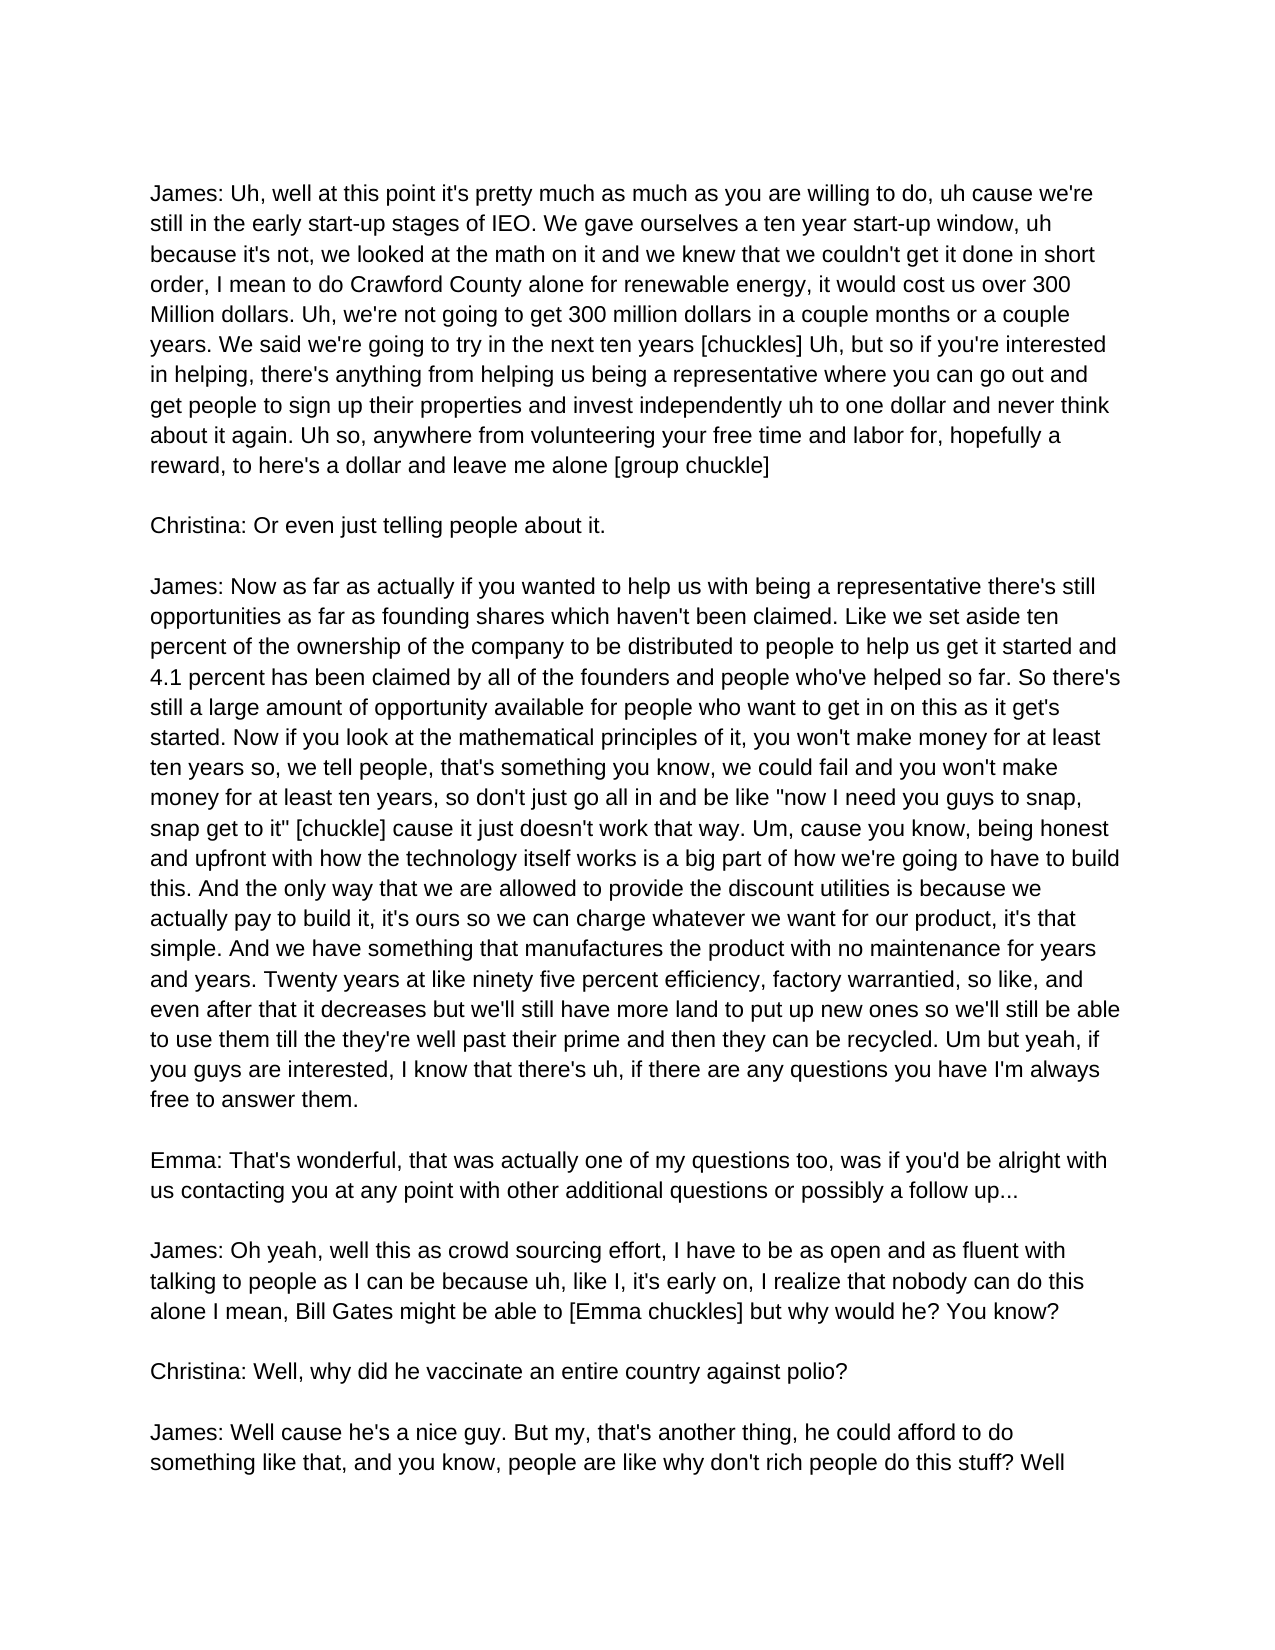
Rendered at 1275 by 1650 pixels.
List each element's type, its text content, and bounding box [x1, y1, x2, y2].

text James: Uh, well at this point it's pretty much as much as you are willing to do, uh cause we're still in the early start-up stages of IEO. We gave ourselves a ten year start-up window, uh because it's not, we looked at the math on it and we knew that we couldn't get it done in short order, I mean to do Crawford County alone for renewable energy, it would cost us over 300 Million dollars. Uh, we're not going to get 300 million dollars in a couple months or a couple years. We said we're going to try in the next ten years [chuckles] Uh, but so if you're interested in helping, there's anything from helping us being a representative where you can go out and get people to sign up their properties and invest independently uh to one dollar and never think about it again. Uh so, anywhere from volunteering your free time and labor for, hopefully a reward, to here's a dollar and leave me alone [group chuckle] [150, 180, 1125, 478]
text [150, 1419, 1125, 1475]
text James: Now as far as actually if you wanted to help us with being a representative there's still opportunities as far as founding shares which haven't been claimed. Like we set aside ten percent of the ownership of the company to be distributed to people to help us get it started and 4.1 percent has been claimed by all of the founders and people who've helped so far. So there's still a large amount of opportunity available for people who want to get in on this as it get's started. Now if you look at the mathematical principles of it, you won't make money for at least ten years so, we tell people, that's something you know, we could fail and you won't make money for at least ten years, so don't just go all in and be like "now I need you guys to snap, snap get to it" [chuckle] cause it just doesn't work that way. Um, cause you know, being honest and upfront with how the technology itself works is a big part of how we're going to have to build this. And the only way that we are allowed to provide the discount utilities is because we actually pay to build it, it's ours so we can charge whatever we want for our product, it's that simple. And we have something that manufactures the product with no maintenance for years and years. Twenty years at like ninety five percent efficiency, factory warrantied, so like, and even after that it decreases but we'll still have more land to put up new ones so we'll still be able to use them till the they're well past their prime and then they can be recycled. Um but yeah, if you guys are interested, I know that there's uh, if there are any questions you have I'm always free to answer them. [150, 573, 1125, 1113]
text James: Oh yeah, well this as crowd sourcing effort, I have to be as open and as fluent with talking to people as I can be because uh, like I, it's early on, I realize that nobody can do this alone I mean, Bill Gates might be able to [Emma chuckles] but why would he? You know? [150, 1237, 1125, 1324]
text Christina: Well, why did he vaccinate an entire country against polio? [150, 1358, 1125, 1385]
text Christina: Or even just telling people about it. [150, 512, 1125, 539]
text Emma: That's wonderful, that was actually one of my questions too, was if you'd be alright with us contacting you at any point with other additional questions or possibly a follow up... [150, 1147, 1125, 1203]
